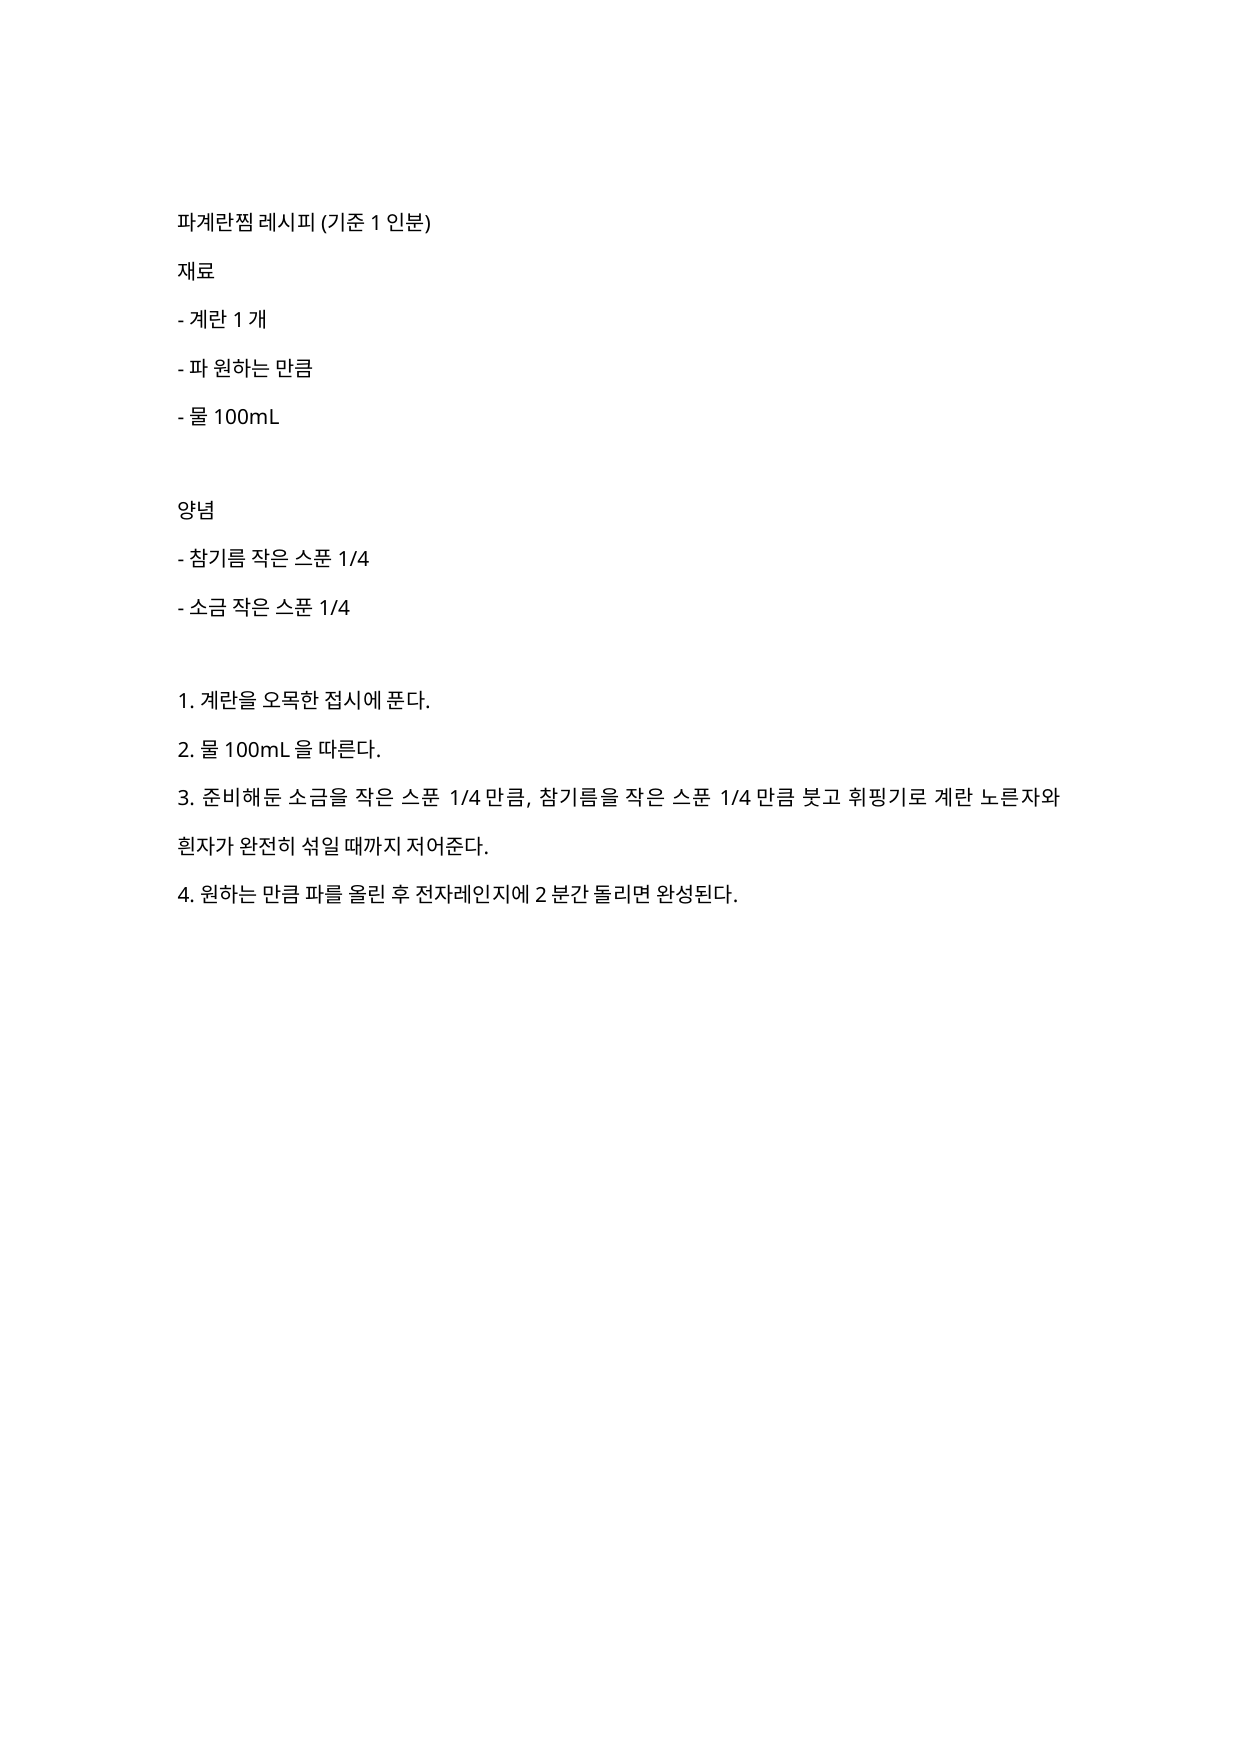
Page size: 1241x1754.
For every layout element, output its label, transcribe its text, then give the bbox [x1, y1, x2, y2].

list 참기름 작은 스푼 1/4 [177, 542, 1063, 573]
list 물 100mL을 따른다. [177, 733, 1063, 763]
text 양념 [177, 494, 1063, 524]
text 3. 준비해둔 소금을 작은 스푼 1/4만큼, 참기름을 작은 스푼 1/4만큼 붓고 휘핑기로 계란 노른자와 흰자가 완전히 섞일 때까지 저어준다. [177, 782, 1063, 860]
list 계란 1개 [177, 303, 1063, 334]
text 재료 [177, 255, 1063, 285]
list 계란을 오목한 접시에 푼다. [177, 685, 1063, 715]
list 소금 작은 스푼 1/4 [177, 591, 1063, 621]
text 4. 원하는 만큼 파를 올린 후 전자레인지에 2분간 돌리면 완성된다. [177, 878, 1063, 909]
text 파계란찜 레시피 (기준 1인분) [177, 207, 1063, 237]
list 파 원하는 만큼 [177, 352, 1063, 382]
list 물 100mL [177, 400, 1063, 431]
